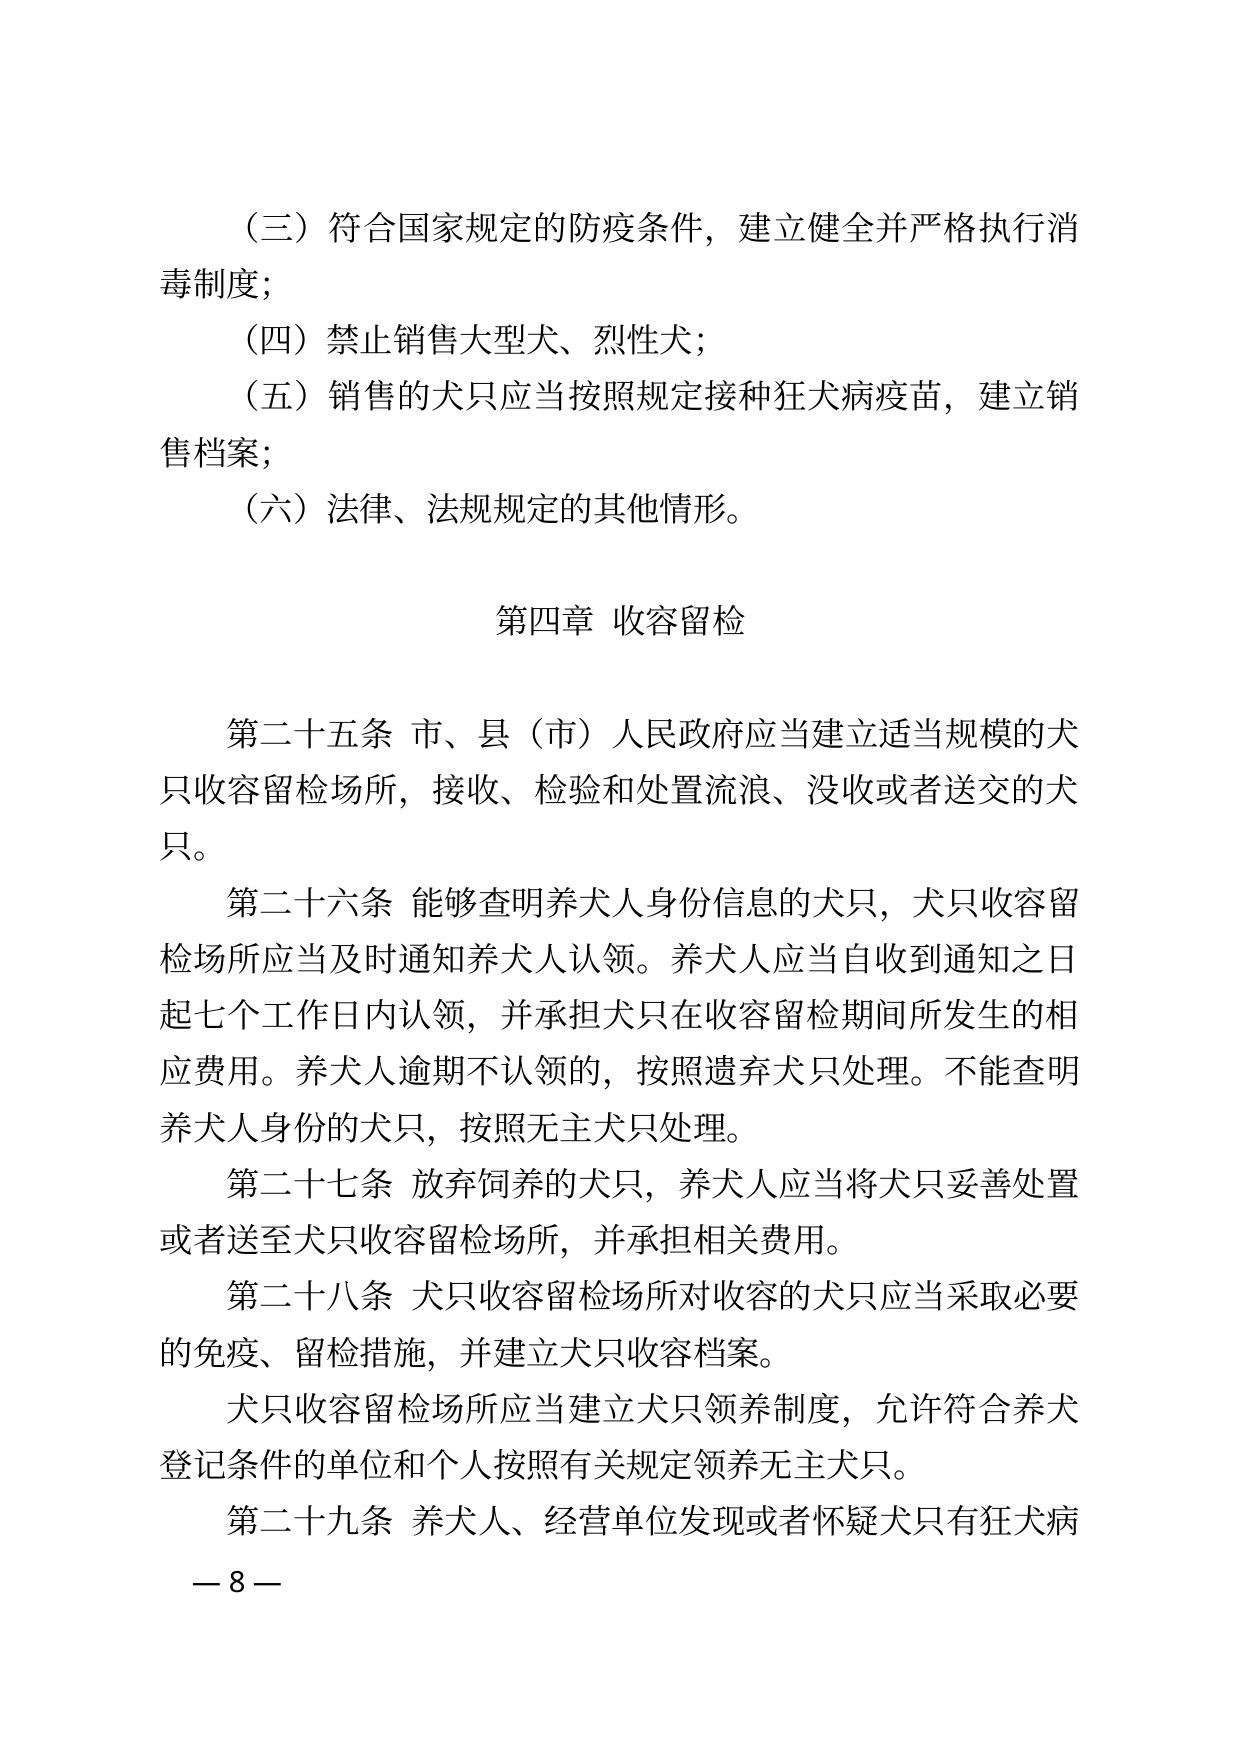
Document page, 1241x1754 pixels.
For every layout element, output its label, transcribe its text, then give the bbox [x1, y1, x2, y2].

text 第二十八条 犬只收容留检场所对收容的犬只应当采取必要的免疫、留检措施，并建立犬只收容档案。 [159, 1264, 1081, 1376]
text 第二十六条 能够查明养犬人身份信息的犬只，犬只收容留检场所应当及时通知养犬人认领。养犬人应当自收到通知之日起七个工作日内认领，并承担犬只在收容留检期间所发生的相应费用。养犬人逾期不认领的，按照遗弃犬只处理。不能查明养犬人身份的犬只，按照无主犬只处理。 [159, 870, 1081, 1151]
text 第四章 收容留检 [159, 589, 1081, 645]
text （四）禁止销售大型犬、烈性犬； [159, 307, 1081, 364]
text 犬只收容留检场所应当建立犬只领养制度，允许符合养犬登记条件的单位和个人按照有关规定领养无主犬只。 [159, 1376, 1081, 1489]
text （三）符合国家规定的防疫条件，建立健全并严格执行消毒制度； [159, 195, 1081, 307]
text （六）法律、法规规定的其他情形。 [159, 476, 1081, 532]
text （五）销售的犬只应当按照规定接种狂犬病疫苗，建立销售档案； [159, 364, 1081, 476]
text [159, 1489, 1081, 1545]
text 第二十五条 市、县（市）人民政府应当建立适当规模的犬只收容留检场所，接收、检验和处置流浪、没收或者送交的犬只。 [159, 701, 1081, 870]
text 第二十七条 放弃饲养的犬只，养犬人应当将犬只妥善处置或者送至犬只收容留检场所，并承担相关费用。 [159, 1151, 1081, 1264]
